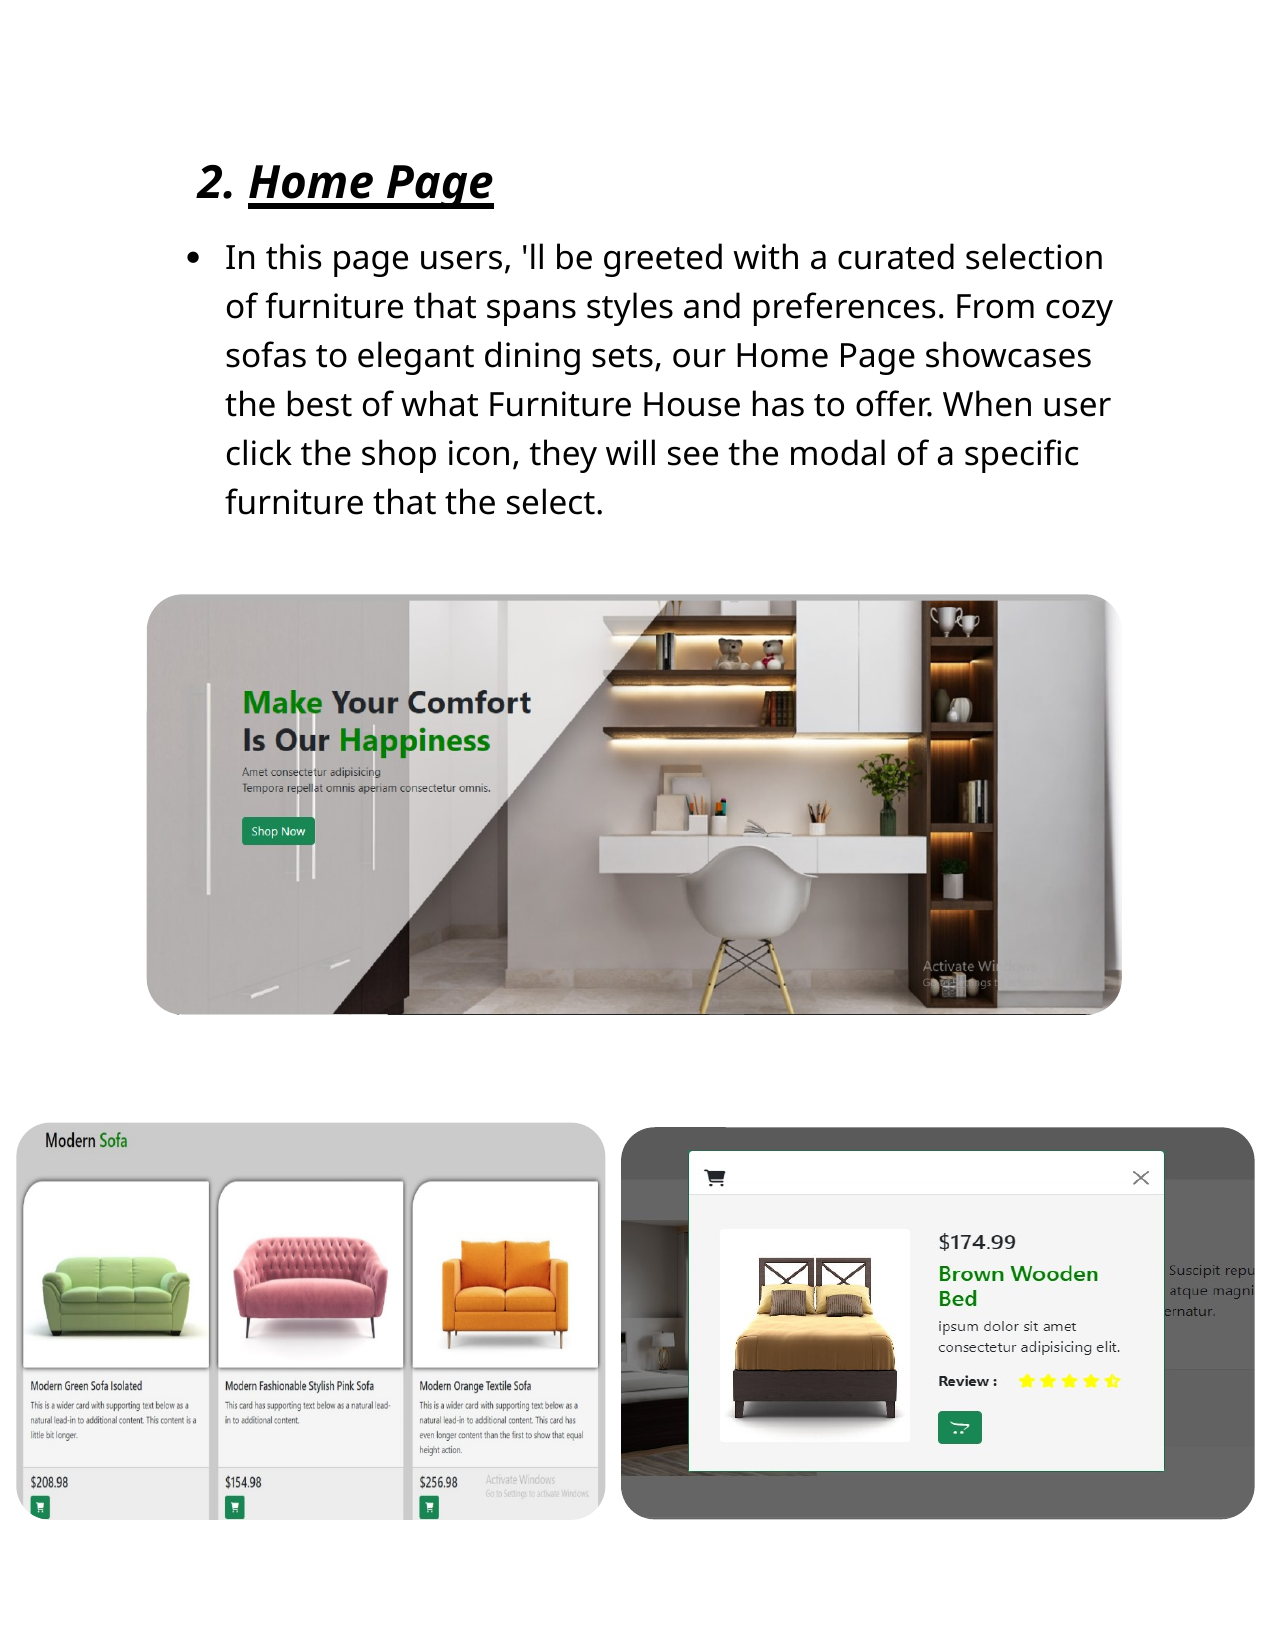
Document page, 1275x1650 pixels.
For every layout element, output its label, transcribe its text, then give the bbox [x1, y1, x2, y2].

picture [621, 1127, 1255, 1520]
text 2. Home Page [150, 150, 1125, 212]
picture [146, 594, 1122, 1015]
picture [16, 1122, 606, 1520]
list In this page users, 'll be greeted with a curated selection of furniture that spans styles and preferences. From cozy sofas to elegant dining sets, our Home Page showcases the best of what Furniture House has to offer. When user click the shop icon, they will see the modal of a specific furniture that the select. [187, 234, 1125, 524]
